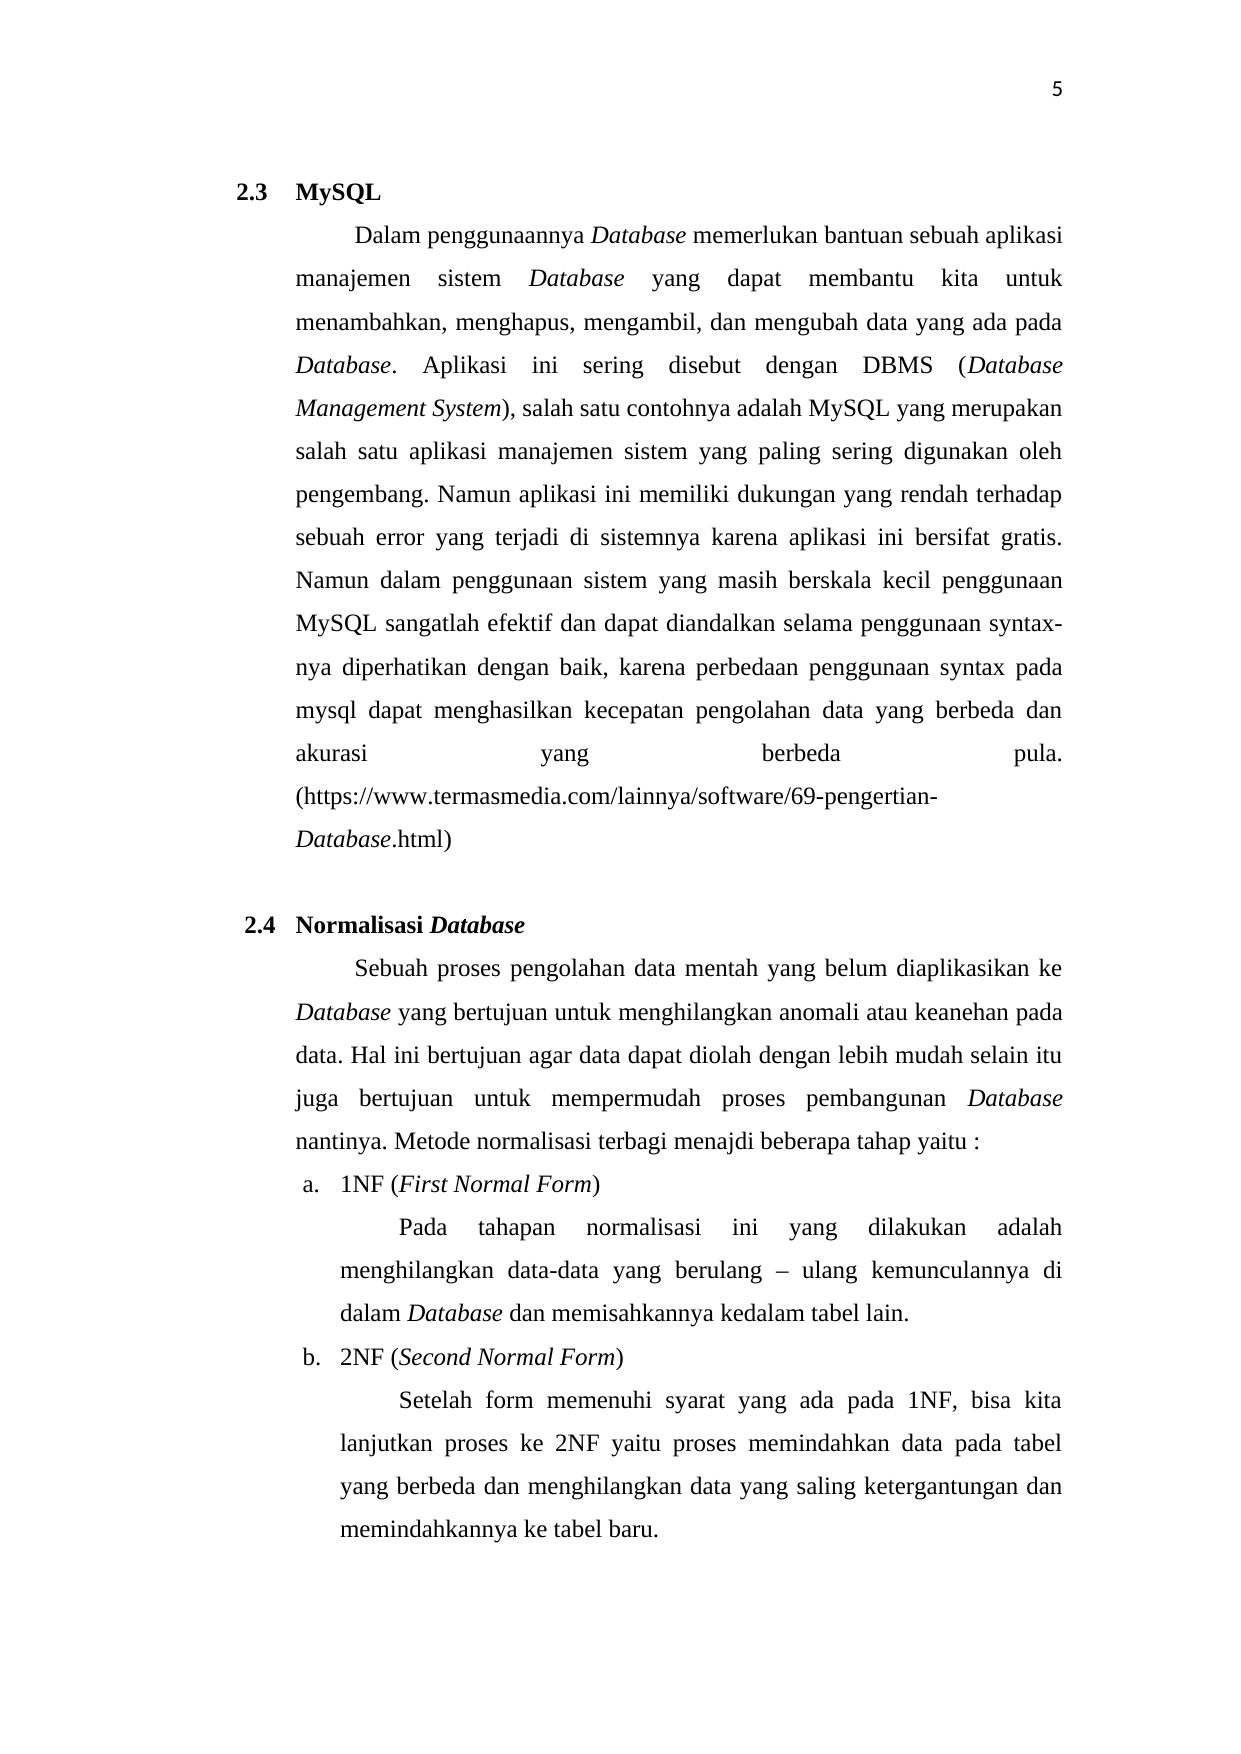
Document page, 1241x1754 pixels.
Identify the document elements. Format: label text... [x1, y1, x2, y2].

list 2NF (Second Normal Form) [302, 1342, 1063, 1370]
list Dalam penggunaannya Database memerlukan bantuan sebuah aplikasi manajemen sistem Database yang dapat membantu kita untuk menambahkan, menghapus, mengambil, dan mengubah data yang ada pada Database. Aplikasi ini sering disebut dengan DBMS (Database Management System), salah satu contohnya adalah MySQL yang merupakan salah satu aplikasi manajemen sistem yang paling sering digunakan oleh pengembang. Namun aplikasi ini memiliki dukungan yang rendah terhadap sebuah error yang terjadi di sistemnya karena aplikasi ini bersifat gratis. Namun dalam penggunaan sistem yang masih berskala kecil penggunaan MySQL sangatlah efektif dan dapat diandalkan selama penggunaan syntax-nya diperhatikan dengan baik, karena perbedaan penggunaan syntax pada mysql dapat menghasilkan kecepatan pengolahan data yang berbeda dan akurasi yang berbeda pula. (https://www.termasmedia.com/lainnya/software/69-pengertian-Database.html) [295, 220, 1063, 853]
list Normalisasi Database [244, 910, 1063, 939]
list 1NF (First Normal Form) [302, 1169, 1063, 1198]
list Pada tahapan normalisasi ini yang dilakukan adalah menghilangkan data-data yang berulang – ulang kemunculannya di dalam Database dan memisahkannya kedalam tabel lain. [340, 1212, 1063, 1327]
list Sebuah proses pengolahan data mentah yang belum diaplikasikan ke Database yang bertujuan untuk menghilangkan anomali atau keanehan pada data. Hal ini bertujuan agar data dapat diolah dengan lebih mudah selain itu juga bertujuan untuk mempermudah proses pembangunan Database nantinya. Metode normalisasi terbagi menajdi beberapa tahap yaitu : [295, 953, 1063, 1155]
list Setelah form memenuhi syarat yang ada pada 1NF, bisa kita lanjutkan proses ke 2NF yaitu proses memindahkan data pada tabel yang berbeda dan menghilangkan data yang saling ketergantungan dan memindahkannya ke tabel baru. [340, 1385, 1063, 1543]
list MySQL [236, 177, 1063, 206]
